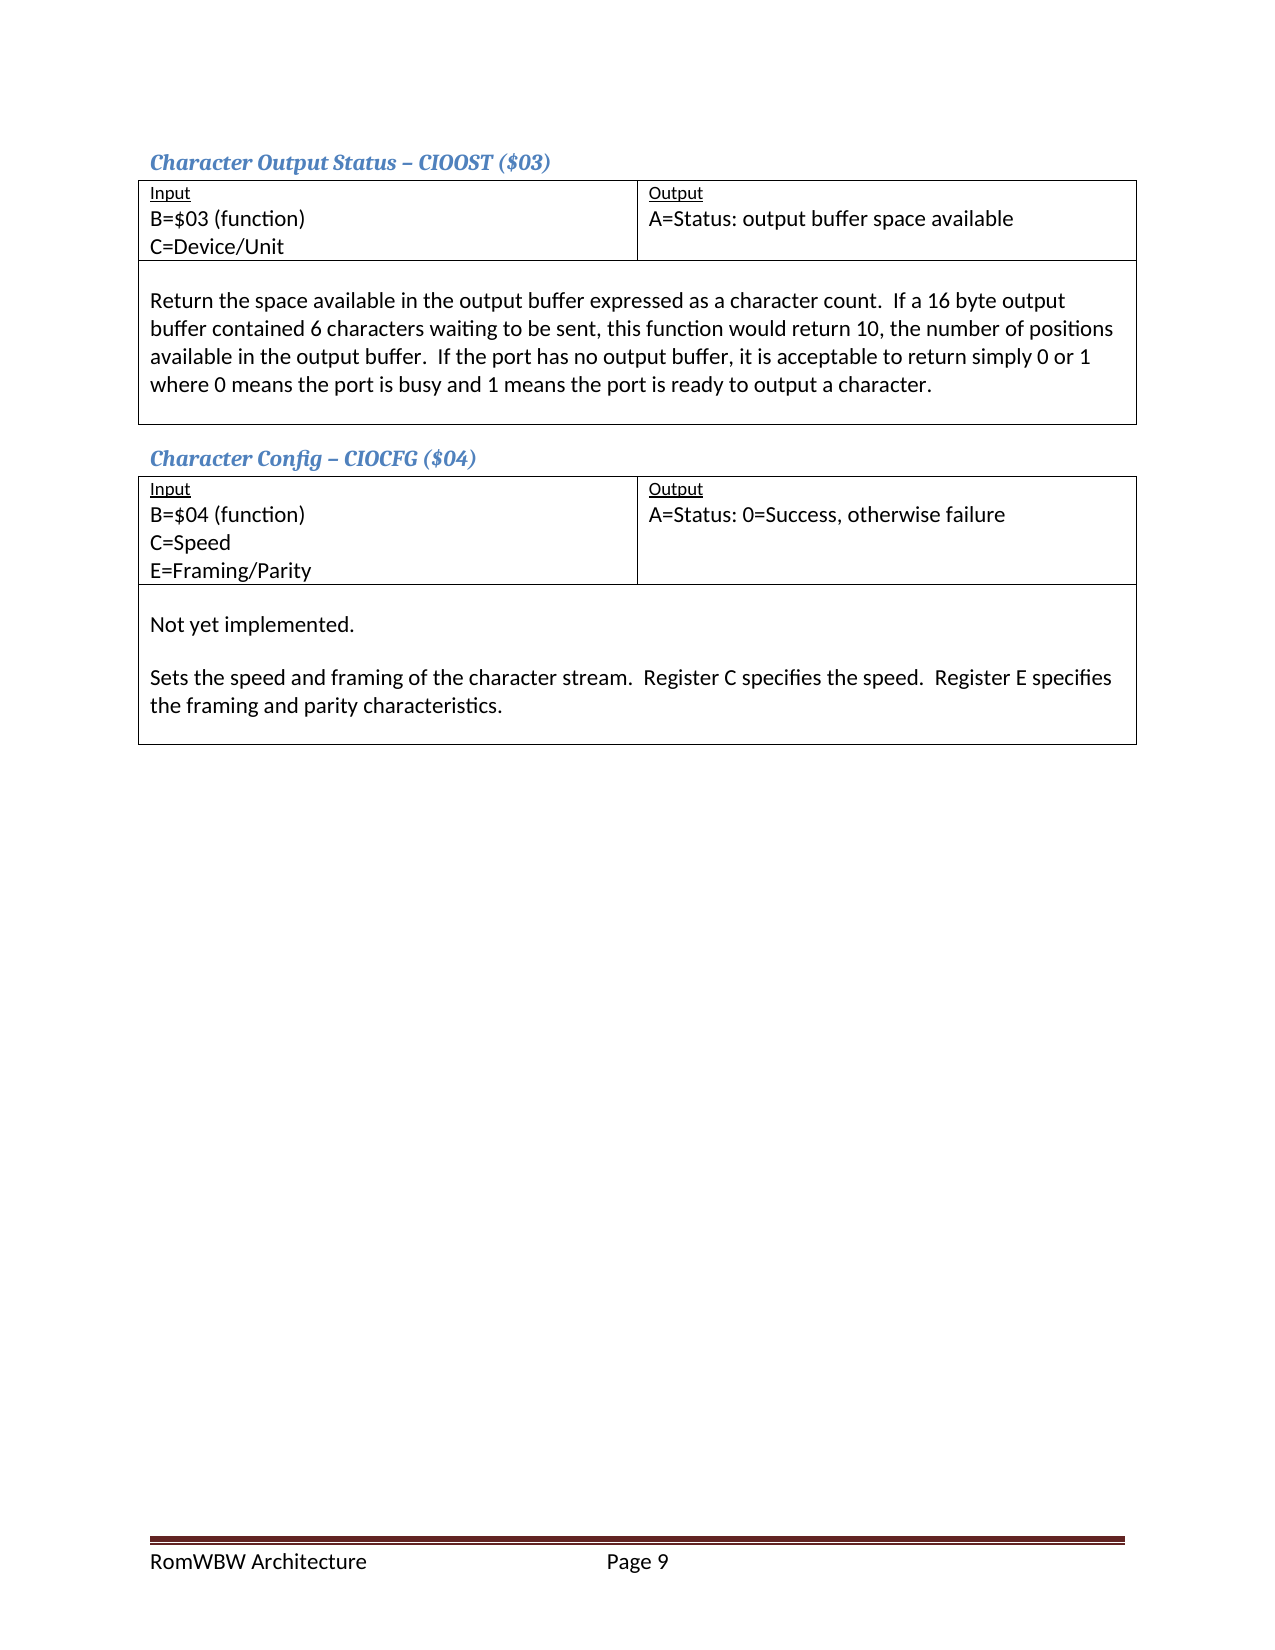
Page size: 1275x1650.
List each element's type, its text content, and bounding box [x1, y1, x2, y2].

table_header Input B=$03 (function) C=Device/Unit [139, 181, 637, 260]
table_header Output A=Status: 0=Success, otherwise failure [638, 477, 1136, 584]
table_cell Not yet implemented. Sets the speed and framing of the character stream. Register C specifies the speed. Register E specifies the framing and parity characteristics. [139, 585, 1136, 744]
table_header Output A=Status: output buffer space available [638, 181, 1136, 260]
table_cell Return the space available in the output buffer expressed as a character count. If a 16 byte output buffer contained 6 characters waiting to be sent, this function would return 10, the number of positions available in the output buffer. If the port has no output buffer, it is acceptable to return simply 0 or 1 where 0 means the port is busy and 1 means the port is ready to output a character. [139, 261, 1136, 424]
table_header Input B=$04 (function) C=Speed E=Framing/Parity [139, 477, 637, 584]
subtitle Character Config – CIOCFG ($04) [150, 446, 1125, 472]
subtitle Character Output Status – CIOOST ($03) [150, 150, 1125, 176]
